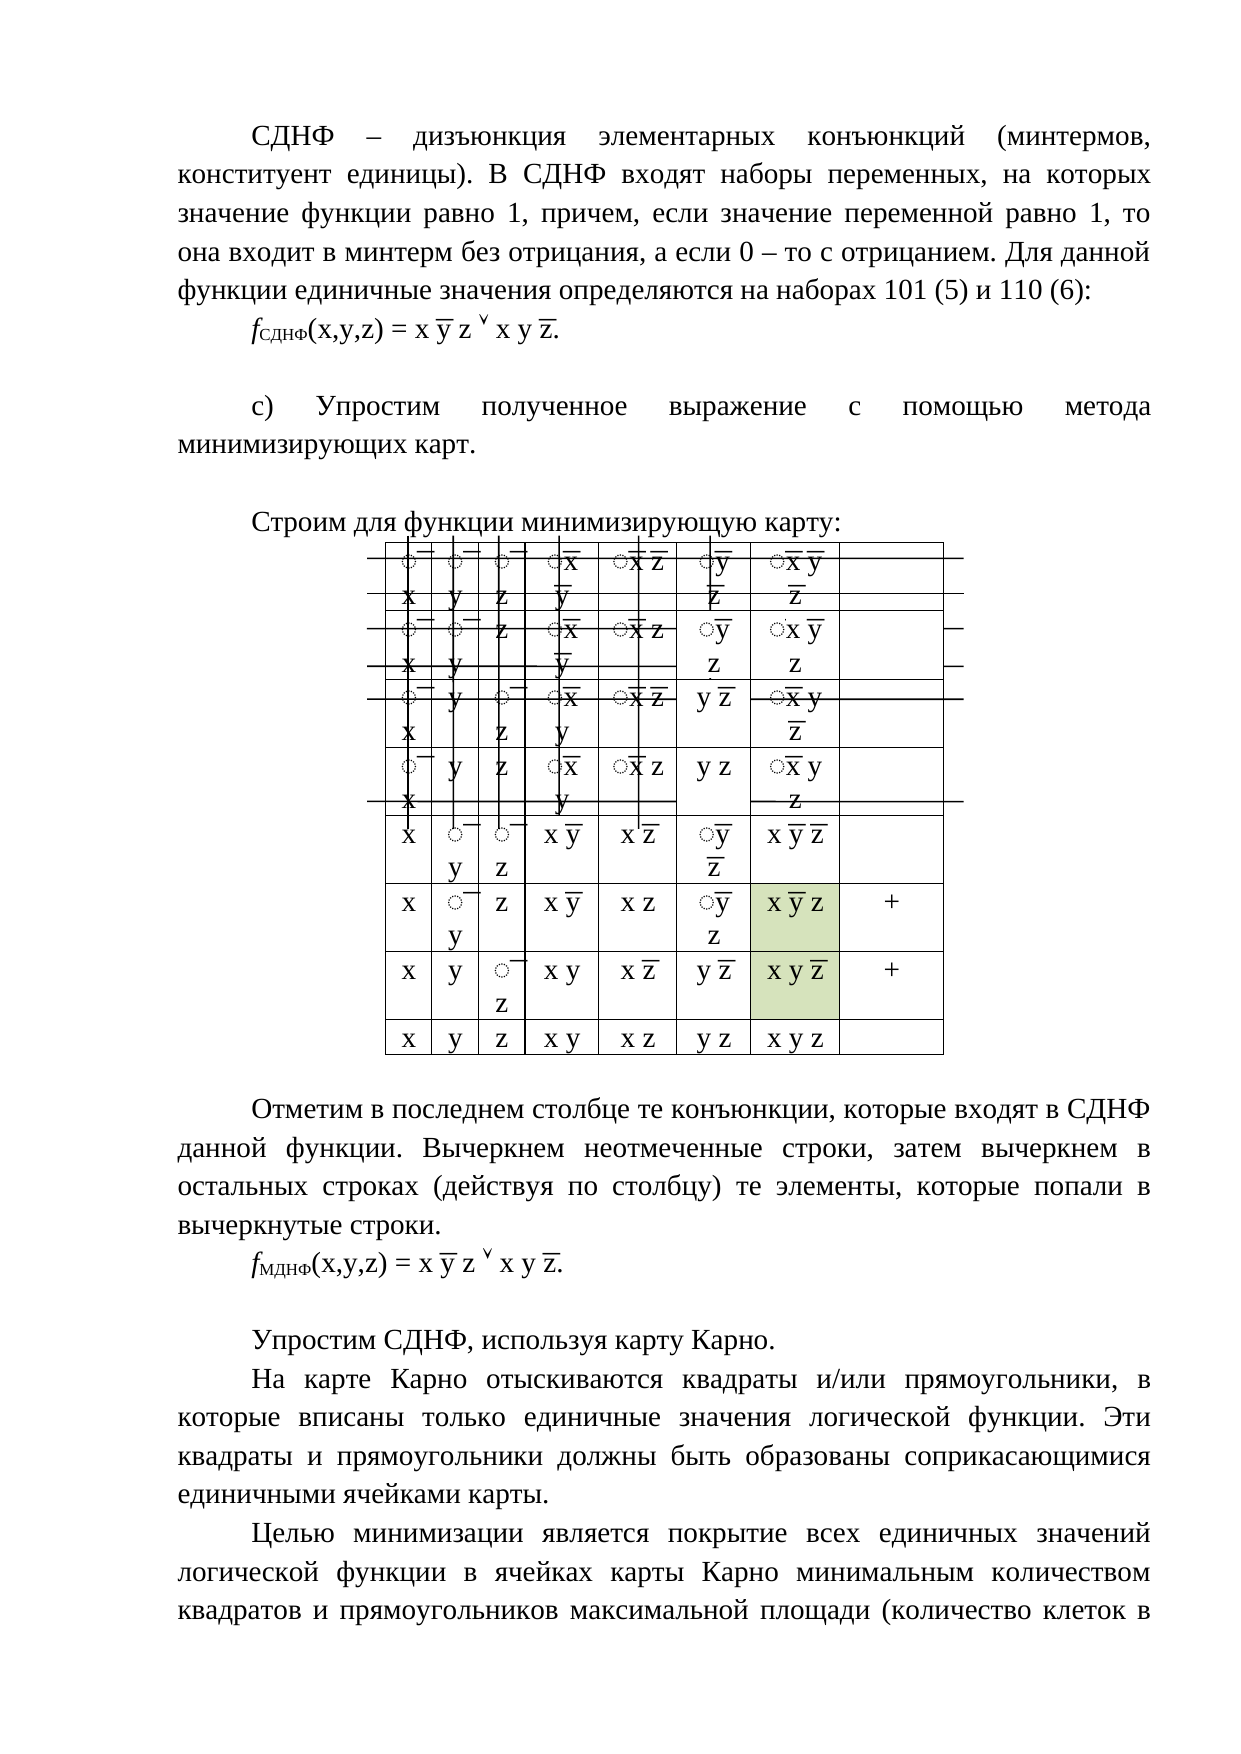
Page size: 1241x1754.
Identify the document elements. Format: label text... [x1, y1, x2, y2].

table_cell [840, 816, 943, 883]
table_cell x z [599, 884, 676, 951]
table_header [840, 543, 943, 610]
table_cell x y ͞z [751, 952, 839, 1019]
table_cell x [386, 816, 431, 883]
table_cell x ͞y [526, 884, 598, 951]
table_cell x ͞z [599, 952, 676, 1019]
table_cell [840, 680, 943, 747]
table_cell ͞x [386, 748, 431, 815]
text c) Упростим полученное выражение с помощью метода минимизирующих карт. [177, 388, 1152, 460]
table_cell z [479, 884, 524, 951]
table_cell ͞x ͞y z [802, 611, 839, 678]
text fСДНФ(x,y,z) = x ͞y z x y ͞z. [177, 311, 1152, 344]
table_cell [840, 1020, 943, 1054]
table_cell x ͞y z [751, 884, 839, 951]
table_cell + [840, 884, 943, 951]
text СДНФ – дизъюнкция элементарных конъюнкций (минтермов, конституент единицы). В СДНФ входят наборы переменных, на которых значение функции равно 1, причем, если значение переменной равно 1, то она входит в минтерм без отрицания, а если 0 – то с отрицанием. Для данной функции единичные значения определяются на наборах 101 (5) и 110 (6): [177, 118, 1152, 306]
table_cell x [386, 884, 431, 951]
table_cell x ͞y [526, 816, 598, 883]
table_cell ͞y [432, 611, 478, 678]
text Отметим в последнем столбце те конъюнкции, которые входят в СДНФ данной функции. Вычеркнем неотмеченные строки, затем вычеркнем в остальных строках (действуя по столбцу) те элементы, которые попали в вычеркнутые строки. [177, 1091, 1152, 1240]
text fМДНФ(x,y,z) = x ͞y z x y ͞z. [177, 1245, 1152, 1279]
table_cell ͞x [386, 680, 431, 747]
table_header ͞x ͞y ͞z [751, 543, 839, 610]
table_cell ͞y [432, 816, 478, 883]
table_cell [840, 611, 943, 678]
table_header ͞x [386, 543, 431, 610]
table_header ͞x ͞z [599, 543, 676, 610]
table_cell y [432, 1020, 478, 1054]
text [177, 1515, 1152, 1626]
table_header ͞y ͞z [677, 543, 750, 610]
text Упростим СДНФ, используя карту Карно. [177, 1322, 1152, 1356]
table_cell + [840, 952, 943, 1019]
table_cell ͞y ͞z [677, 816, 750, 883]
table_cell ͞x z [599, 611, 676, 678]
table_cell x ͞z [599, 816, 676, 883]
table_cell x y [526, 1020, 598, 1054]
table_cell y z [677, 1020, 750, 1054]
table_header ͞z [479, 543, 524, 610]
table_cell x ͞y ͞z [751, 816, 839, 883]
table_cell ͞z [479, 680, 524, 747]
table_cell ͞y z [677, 884, 750, 951]
table_cell y ͞z [677, 952, 750, 1019]
text На карте Карно отыскиваются квадраты и/или прямоугольники, в которые вписаны только единичные значения логической функции. Эти квадраты и прямоугольники должны быть образованы соприкасающимися единичными ячейками карты. [177, 1361, 1152, 1510]
table_cell ͞x ͞z [599, 680, 676, 747]
table_cell y ͞z [677, 680, 750, 747]
table_cell ͞x y ͞z [751, 680, 839, 747]
table_cell ͞x y [526, 680, 598, 747]
table_cell y [432, 680, 478, 747]
table_cell ͞z [479, 816, 524, 883]
table_cell x y z [751, 1020, 839, 1054]
table_cell ͞y z [677, 611, 750, 678]
table_cell ͞x ͞y [526, 611, 598, 678]
table_cell z [479, 1020, 524, 1054]
table_cell ͞y [432, 884, 478, 951]
table_cell y [432, 748, 478, 815]
table_cell [840, 748, 943, 815]
table_cell x z [599, 1020, 676, 1054]
table_cell ͞x ͞y z [751, 611, 789, 678]
table_cell ͞x z [599, 748, 676, 815]
table_header ͞x ͞y [526, 543, 598, 610]
table_cell ͞x y z [751, 748, 839, 815]
table_cell ͞z [479, 952, 524, 1019]
table_cell ͞x y [526, 748, 598, 815]
text Строим для функции минимизирующую карту: [177, 504, 1152, 537]
table_cell x y [526, 952, 598, 1019]
table_cell x [386, 1020, 431, 1054]
table_cell z [479, 611, 524, 678]
table_cell y z [677, 748, 750, 815]
table_cell ͞x [386, 611, 431, 678]
table_cell x [386, 952, 431, 1019]
table_cell y [432, 952, 478, 1019]
table_cell z [479, 748, 524, 815]
table_header ͞y [432, 543, 478, 610]
